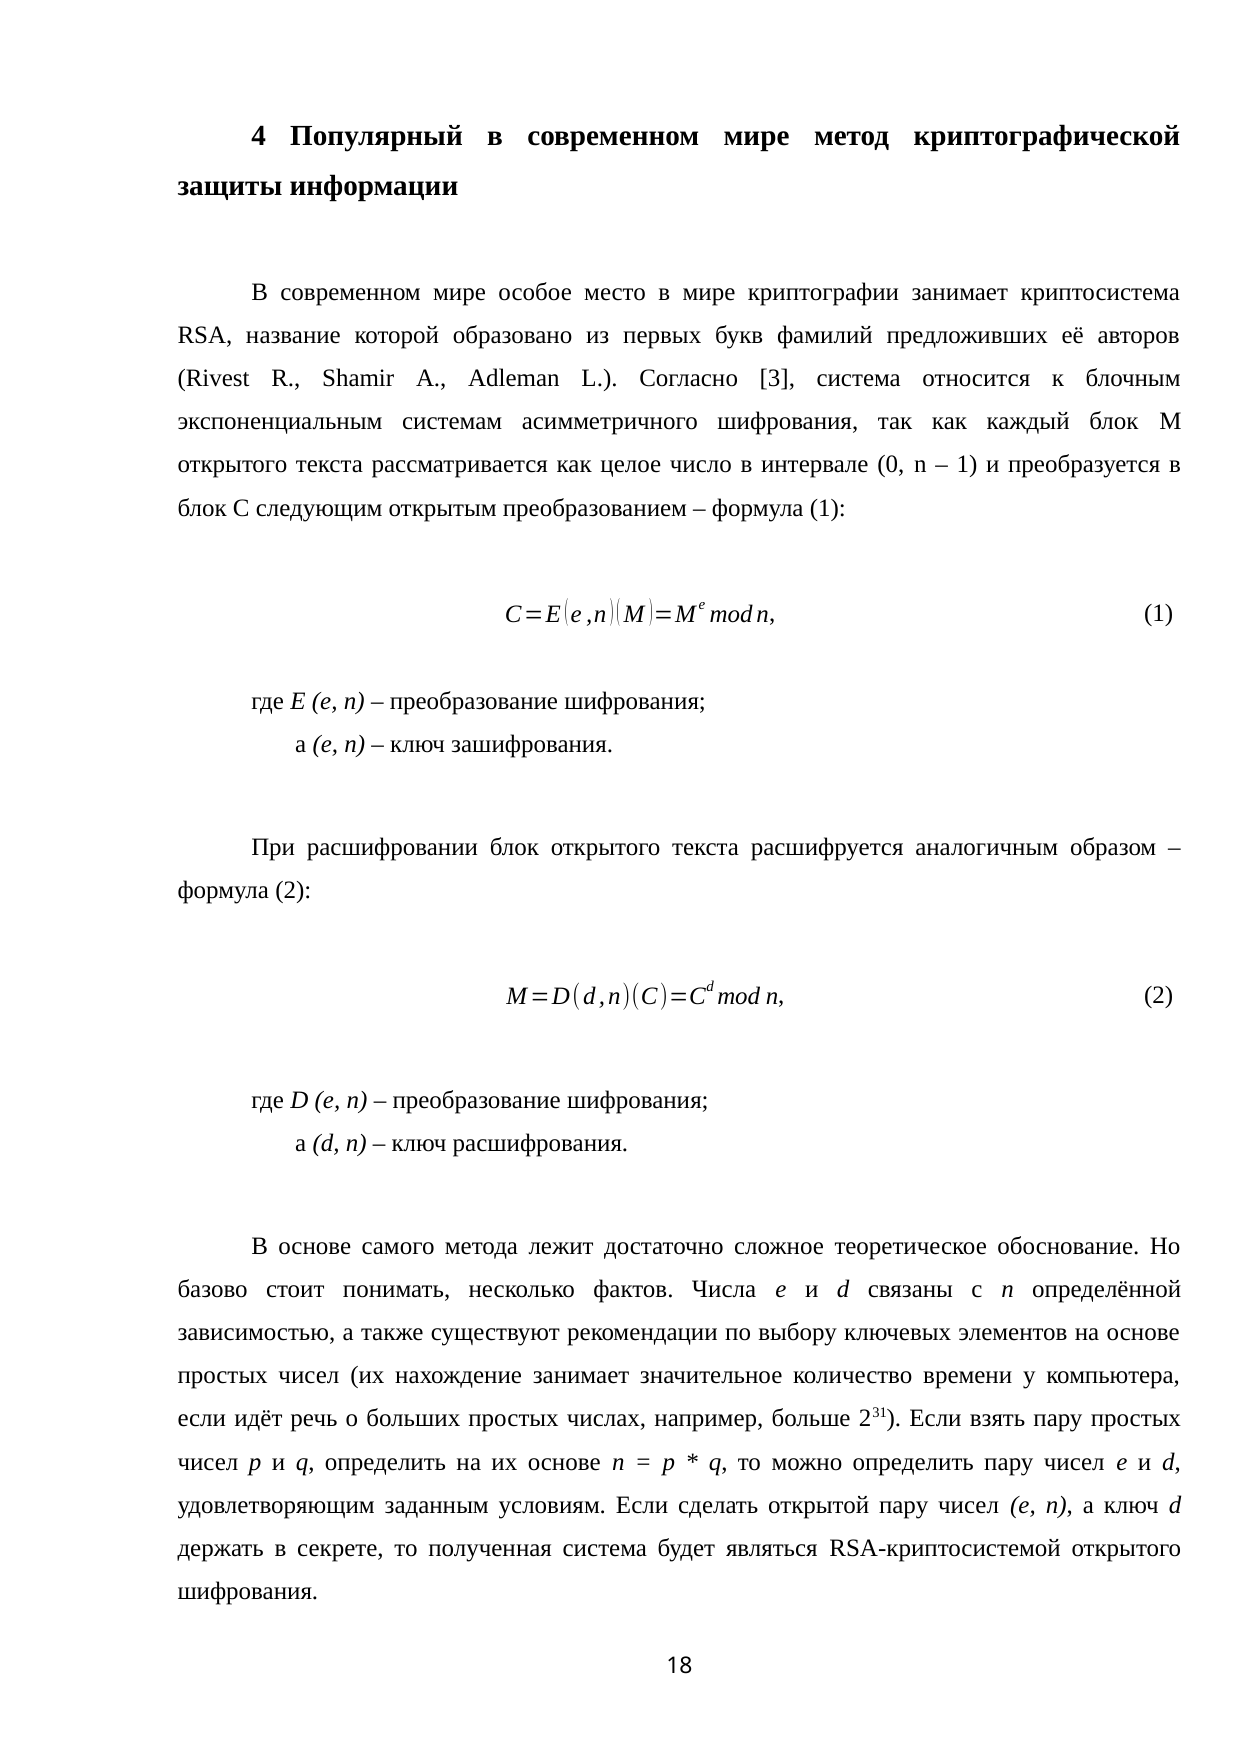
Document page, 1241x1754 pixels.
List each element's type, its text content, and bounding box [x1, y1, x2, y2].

text а (d, n) – ключ расшифрования. [177, 1128, 1181, 1157]
text а (e, n) – ключ зашифрования. [251, 729, 1181, 758]
text где E (e, n) – преобразование шифрования; [177, 686, 1181, 714]
text В современном мире особое место в мире криптографии занимает криптосистема RSA, название которой образовано из первых букв фамилий предложивших её авторов (Rivest R., Shamir A., Adleman L.). Согласно [3], система относится к блочным экспоненциальным системам асимметричного шифрования, так как каждый блок M открытого текста рассматривается как целое число в интервале (0, n – 1) и преобразуется в блок C следующим открытым преобразованием – формула (1): [177, 277, 1181, 521]
text В основе самого метода лежит достаточно сложное теоретическое обоснование. Но базово стоит понимать, несколько фактов. Числа e и d связаны с n определённой зависимостью, а также существуют рекомендации по выбору ключевых элементов на основе простых чисел (их нахождение занимает значительное количество времени у компьютера, если идёт речь о больших простых числах, например, больше 231). Если взять пару простых чисел p и q, определить на их основе n = p * q, то можно определить пару чисел e и d, удовлетворяющим заданным условиям. Если сделать открытой пару чисел (e, n), а ключ d держать в секрете, то полученная система будет являться RSA-криптосистемой открытого шифрования. [177, 1231, 1181, 1605]
text , (1) [472, 596, 1181, 628]
text , (2) [472, 978, 1181, 1011]
text При расшифровании блок открытого текста расшифруется аналогичным образом – формула (2): [177, 832, 1181, 904]
text где D (e, n) – преобразование шифрования; [177, 1085, 1181, 1114]
subtitle 4 Популярный в современном мире метод криптографической защиты информации [177, 118, 1181, 202]
